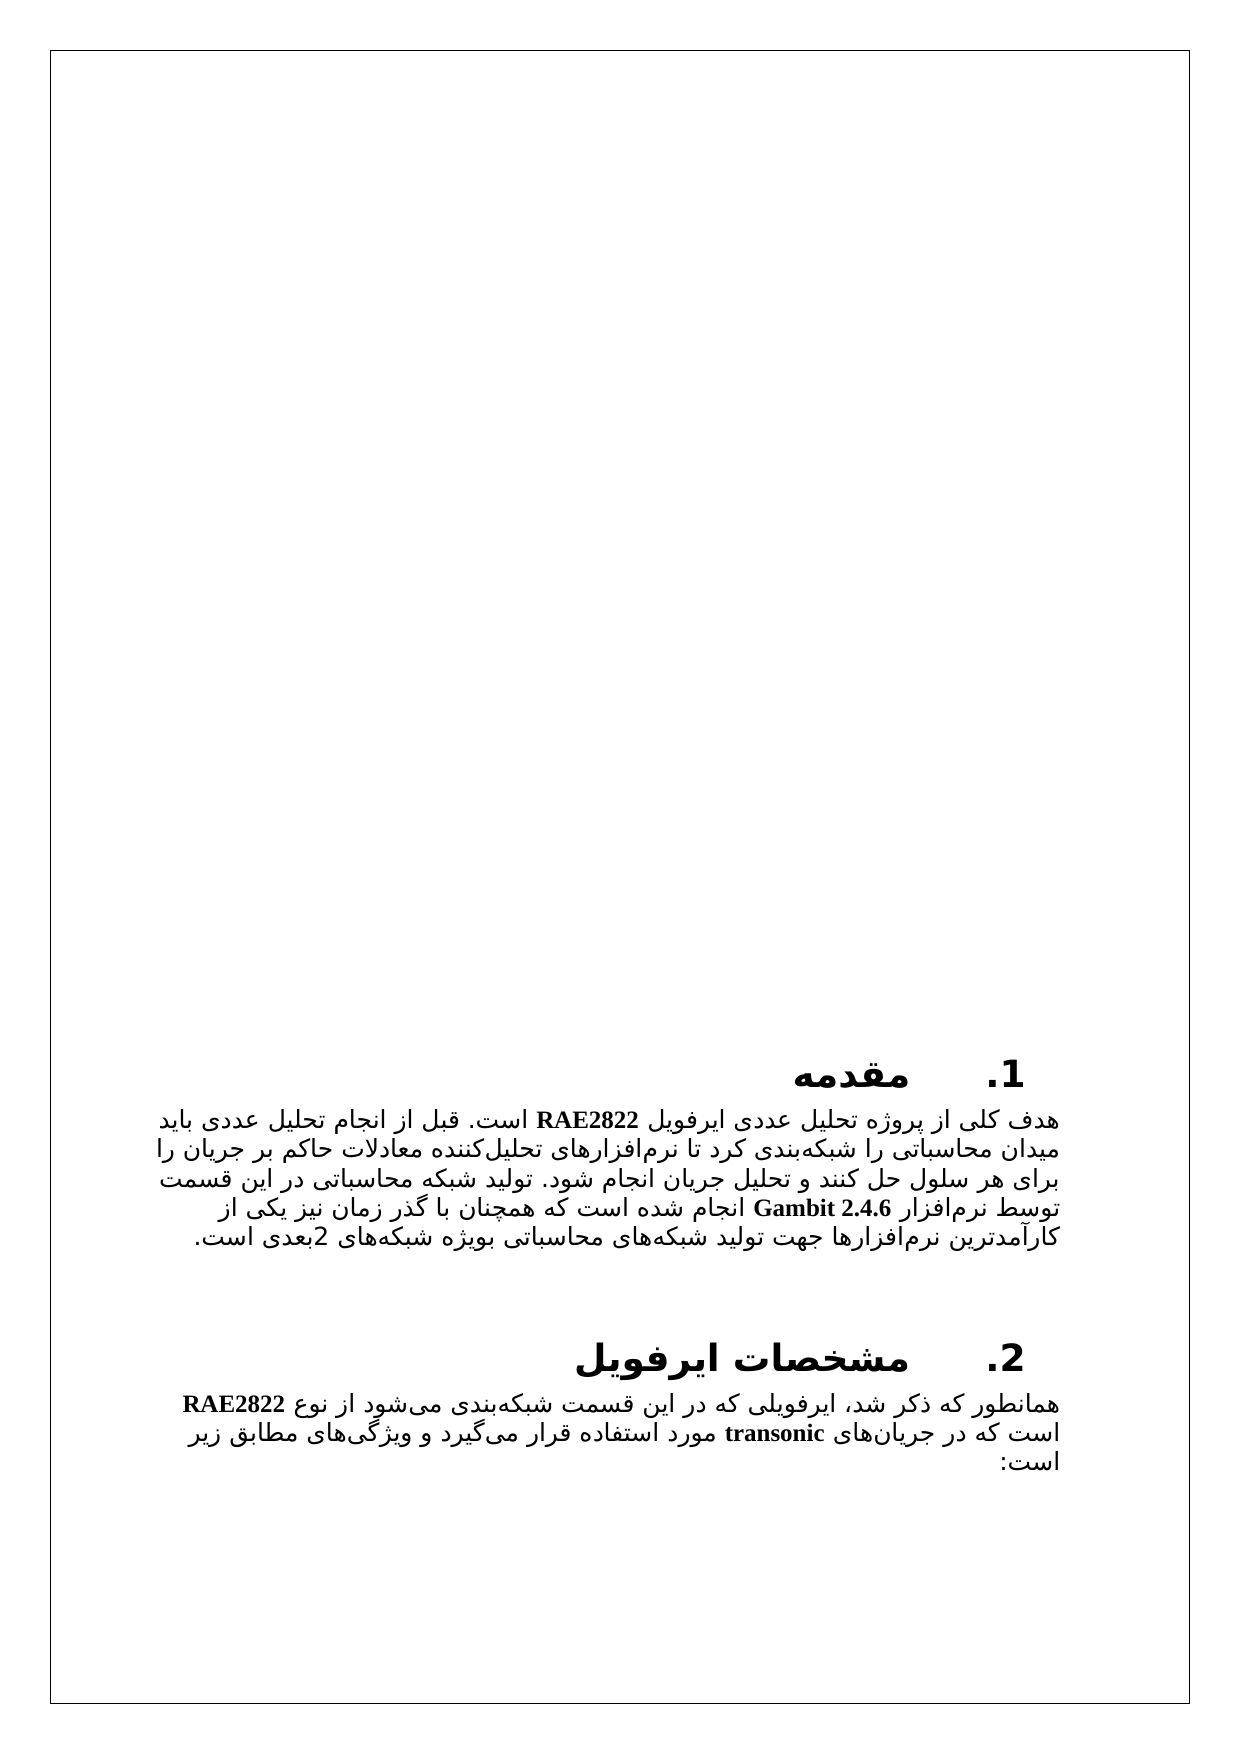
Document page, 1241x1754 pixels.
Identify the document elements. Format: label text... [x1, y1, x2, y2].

text همانطور که ذکر شد، ایرفویلی که در این قسمت شبکه‌بندی می‌شود از نوع RAE2822 است که در جریان‌های transonic مورد استفاده قرار می‌گیرد و ویژگی‌های مطابق زیر است: [150, 1389, 1060, 1476]
subtitle مقدمه [150, 1053, 985, 1097]
text هدف کلی از پروژه تحلیل عددی ایرفویل RAE2822 است. قبل از انجام تحلیل عددی باید میدان محاسباتی را شبکه‌بندی کرد تا نرم‌افزارهای تحلیل‌کننده معادلات حاکم بر جریان را برای هر سلول حل کنند و تحلیل جریان انجام شود. تولید شبکه محاسباتی در این قسمت توسط نرم‌افزار Gambit 2.4.6 انجام شده است که همچنان با گذر زمان نیز یکی از کارآمدترین نرم‌افزارها جهت تولید شبکه‌های محاسباتی بویژه شبکه‌های 2بعدی است. [150, 1105, 1060, 1251]
subtitle مشخصات ایرفویل [150, 1336, 985, 1380]
